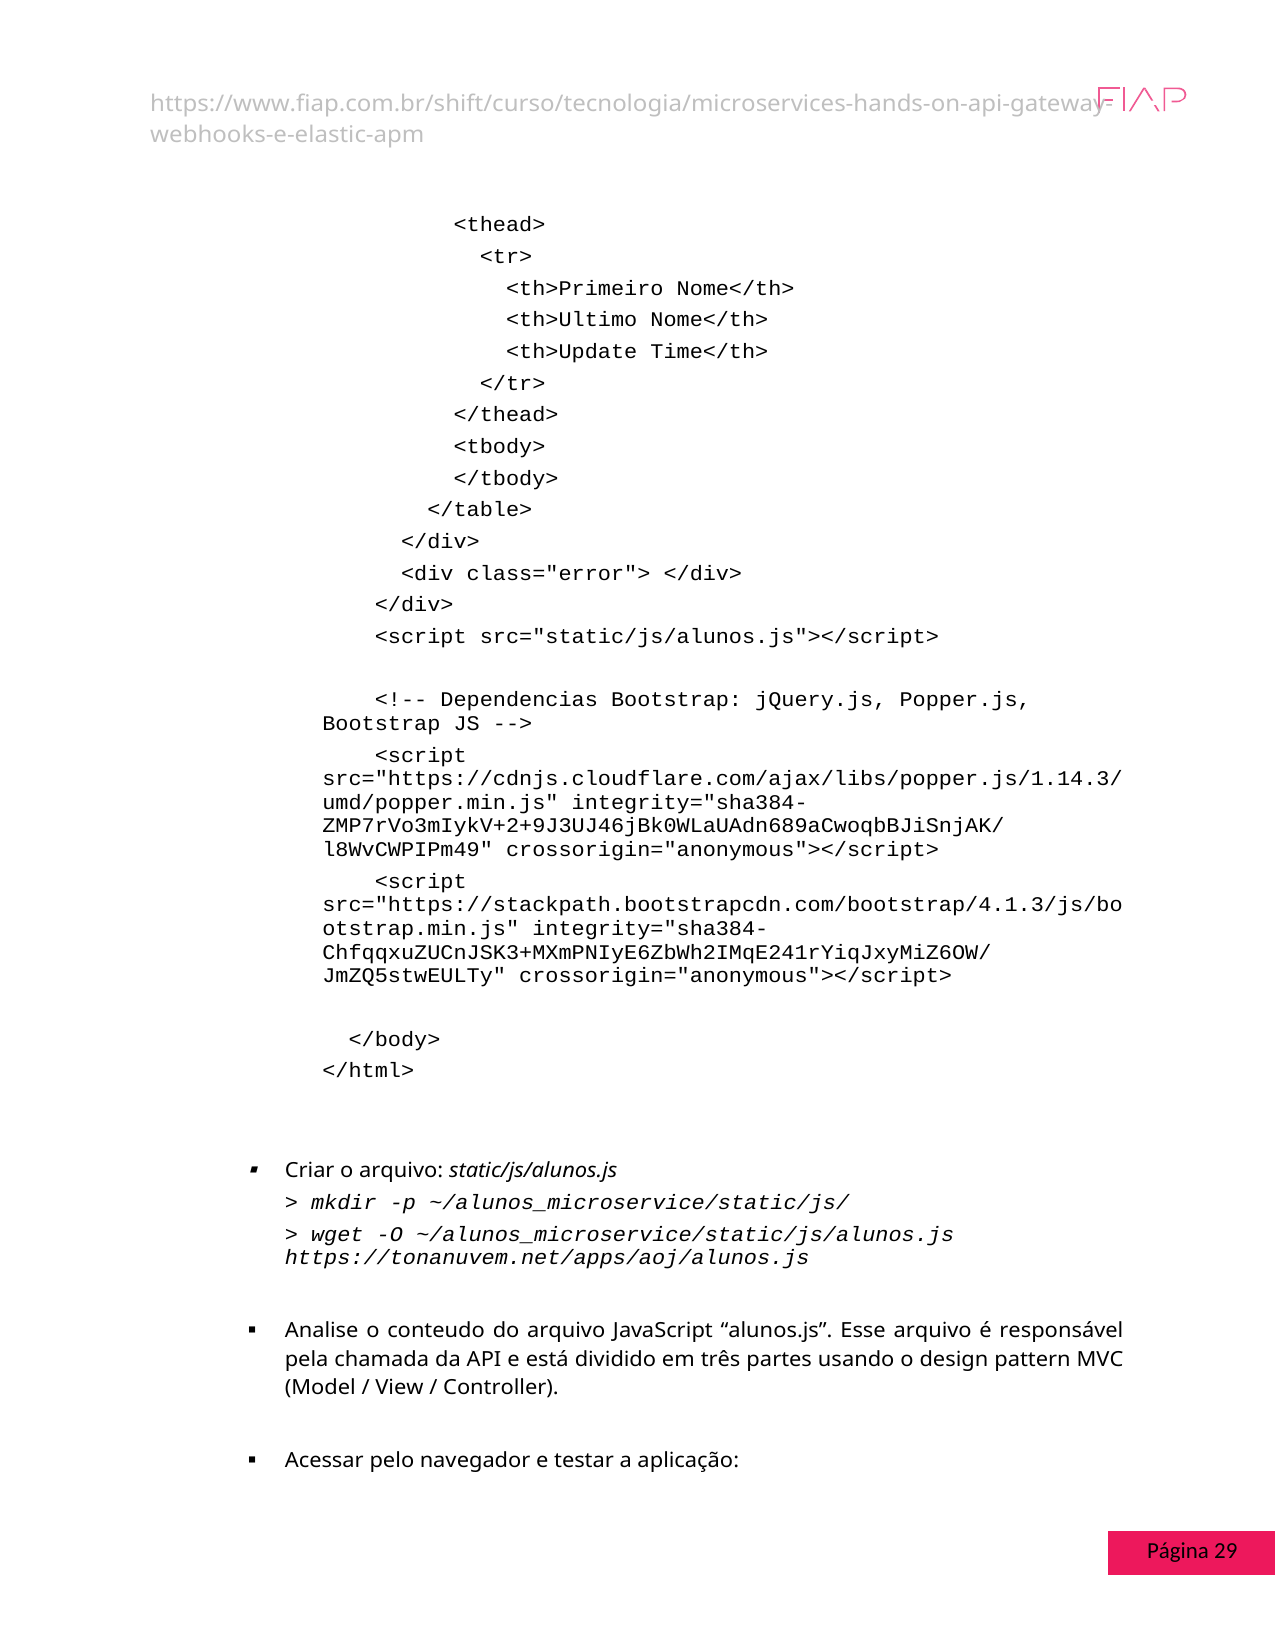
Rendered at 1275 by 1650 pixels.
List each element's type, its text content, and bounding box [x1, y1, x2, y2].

text <th>Ultimo Nome</th> [322, 309, 1125, 333]
text </table> [322, 499, 1125, 523]
text <tbody> [322, 436, 1125, 459]
text </div> [322, 594, 1125, 618]
text <!-- Dependencias Bootstrap: jQuery.js, Popper.js, Bootstrap JS --> [322, 689, 1125, 737]
text <th>Primeiro Nome</th> [322, 278, 1125, 301]
text </html> [322, 1060, 1125, 1084]
text <div class="error"> </div> [322, 563, 1125, 586]
list Analise o conteudo do arquivo JavaScript “alunos.js”. Esse arquivo é responsável pela chamada da API e está dividido em três partes usando o design pattern MVC (Model / View / Controller). [247, 1315, 1125, 1401]
text <script src="static/js/alunos.js"></script> [322, 626, 1125, 649]
text </body> [322, 1029, 1125, 1052]
text <script src="https://cdnjs.cloudflare.com/ajax/libs/popper.js/1.14.3/umd/popper.min.js" integrity="sha384-ZMP7rVo3mIykV+2+9J3UJ46jBk0WLaUAdn689aCwoqbBJiSnjAK/l8WvCWPIPm49" crossorigin="anonymous"></script> [322, 744, 1125, 863]
list Criar o arquivo: static/js/alunos.js [247, 1155, 1125, 1184]
text </thead> [322, 404, 1125, 428]
text <tr> [322, 246, 1125, 269]
text > wget -O ~/alunos_microservice/static/js/alunos.js https://tonanuvem.net/apps/aoj/alunos.js [284, 1223, 1125, 1271]
text > mkdir -p ~/alunos_microservice/static/js/ [284, 1192, 1125, 1216]
text </tbody> [322, 468, 1125, 491]
text </div> [322, 531, 1125, 554]
text <th>Update Time</th> [322, 341, 1125, 364]
text </tr> [322, 373, 1125, 396]
text <script src="https://stackpath.bootstrapcdn.com/bootstrap/4.1.3/js/bootstrap.min.js" integrity="sha384-ChfqqxuZUCnJSK3+MXmPNIyE6ZbWh2IMqE241rYiqJxyMiZ6OW/JmZQ5stwEULTy" crossorigin="anonymous"></script> [322, 871, 1125, 989]
list Acessar pelo navegador e testar a aplicação: [247, 1445, 1125, 1473]
text <thead> [322, 214, 1125, 238]
